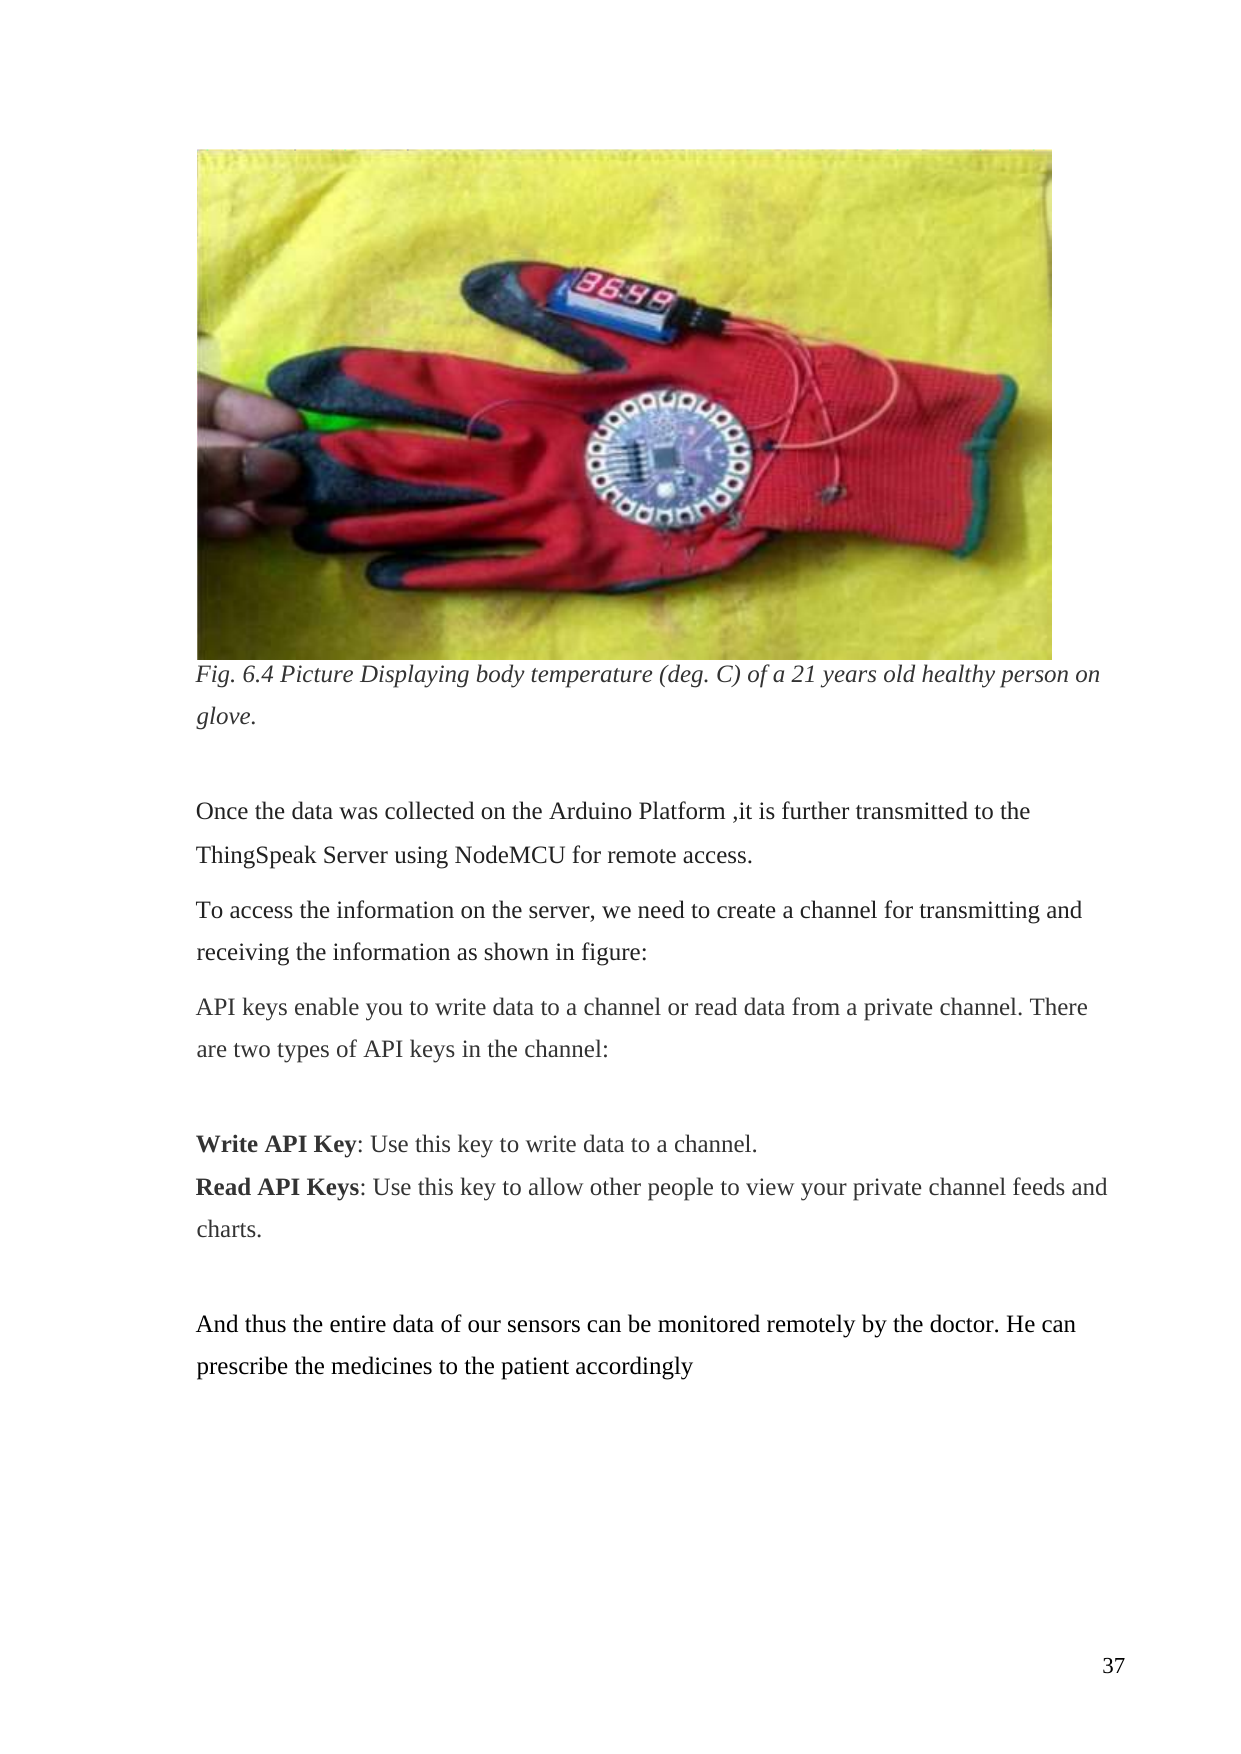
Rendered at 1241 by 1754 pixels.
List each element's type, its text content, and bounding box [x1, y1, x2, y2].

text Fig. 6.4 Picture Displaying body temperature (deg. C) of a 21 years old healthy person on glove. [195, 659, 1112, 730]
text Read API Keys: Use this key to allow other people to view your private channel feeds and charts. [195, 1172, 1112, 1243]
text Once the data was collected on the Arduino Platform ,it is further transmitted to the ThingSpeak Server using NodeMCU for remote access. [196, 796, 1032, 869]
text Write API Key: Use this key to write data to a channel. [196, 1129, 1180, 1158]
text API keys enable you to write data to a channel or read data from a private channel. There are two types of API keys in the channel: [195, 992, 1112, 1063]
text And thus the entire data of our sensors can be monitored remotely by the doctor. He can prescribe the medicines to the patient accordingly [195, 1309, 1112, 1380]
text To access the information on the server, we need to create a channel for transmitting and receiving the information as shown in figure: [195, 895, 1112, 966]
picture [197, 149, 1052, 660]
